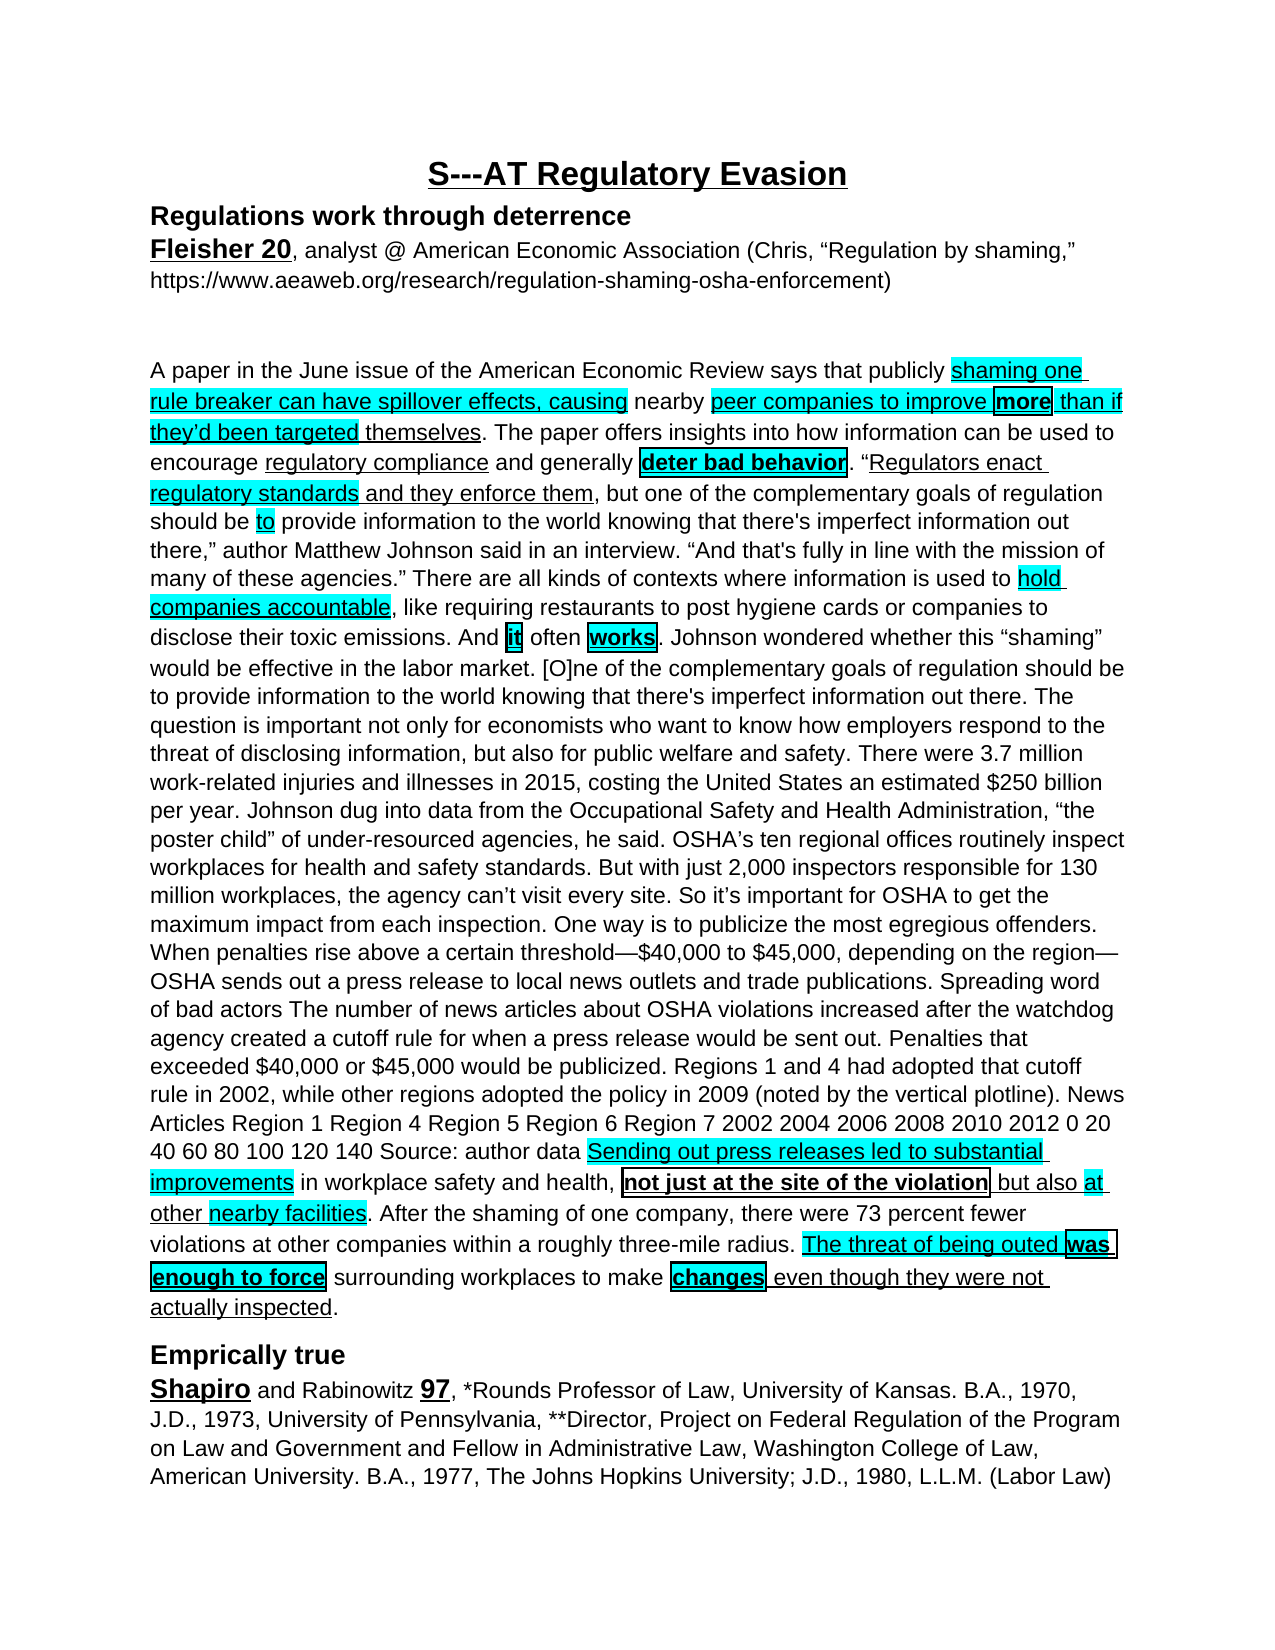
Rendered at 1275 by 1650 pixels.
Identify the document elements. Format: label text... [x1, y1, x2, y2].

subtitle Emprically true [150, 1339, 1125, 1370]
subtitle Regulations work through deterrence [150, 200, 1125, 231]
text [150, 1373, 1125, 1489]
text Fleisher 20, analyst @ American Economic Association (Chris, “Regulation by shaming,” https://www.aeaweb.org/research/regulation-shaming-osha-enforcement) [150, 233, 1125, 293]
subtitle S---AT Regulatory Evasion [150, 154, 1125, 193]
text A paper in the June issue of the American Economic Review says that publicly shaming one rule breaker can have spillover effects, causing nearby peer companies to improve more than if they’d been targeted themselves. The paper offers insights into how information can be used to encourage regulatory compliance and generally deter bad behavior. “Regulators enact regulatory standards and they enforce them, but one of the complementary goals of regulation should be to provide information to the world knowing that there's imperfect information out there,” author Matthew Johnson said in an interview. “And that's fully in line with the mission of many of these agencies.” There are all kinds of contexts where information is used to hold companies accountable, like requiring restaurants to post hygiene cards or companies to disclose their toxic emissions. And it often works. Johnson wondered whether this “shaming” would be effective in the labor market. [O]ne of the complementary goals of regulation should be to provide information to the world knowing that there's imperfect information out there. The question is important not only for economists who want to know how employers respond to the threat of disclosing information, but also for public welfare and safety. There were 3.7 million work-related injuries and illnesses in 2015, costing the United States an estimated $250 billion per year. Johnson dug into data from the Occupational Safety and Health Administration, “the poster child” of under-resourced agencies, he said. OSHA’s ten regional offices routinely inspect workplaces for health and safety standards. But with just 2,000 inspectors responsible for 130 million workplaces, the agency can’t visit every site. So it’s important for OSHA to get the maximum impact from each inspection. One way is to publicize the most egregious offenders. When penalties rise above a certain threshold—$40,000 to $45,000, depending on the region—OSHA sends out a press release to local news outlets and trade publications. Spreading word of bad actors The number of news articles about OSHA violations increased after the watchdog agency created a cutoff rule for when a press release would be sent out. Penalties that exceeded $40,000 or $45,000 would be publicized. Regions 1 and 4 had adopted that cutoff rule in 2002, while other regions adopted the policy in 2009 (noted by the vertical plotline). News Articles Region 1 Region 4 Region 5 Region 6 Region 7 2002 2004 2006 2008 2010 2012 0 20 40 60 80 100 120 140 Source: author data Sending out press releases led to substantial improvements in workplace safety and health, not just at the site of the violation but also at other nearby facilities. After the shaming of one company, there were 73 percent fewer violations at other companies within a roughly three-mile radius. The threat of being outed was enough to force surrounding workplaces to make changes even though they were not actually inspected. [150, 357, 1125, 1320]
